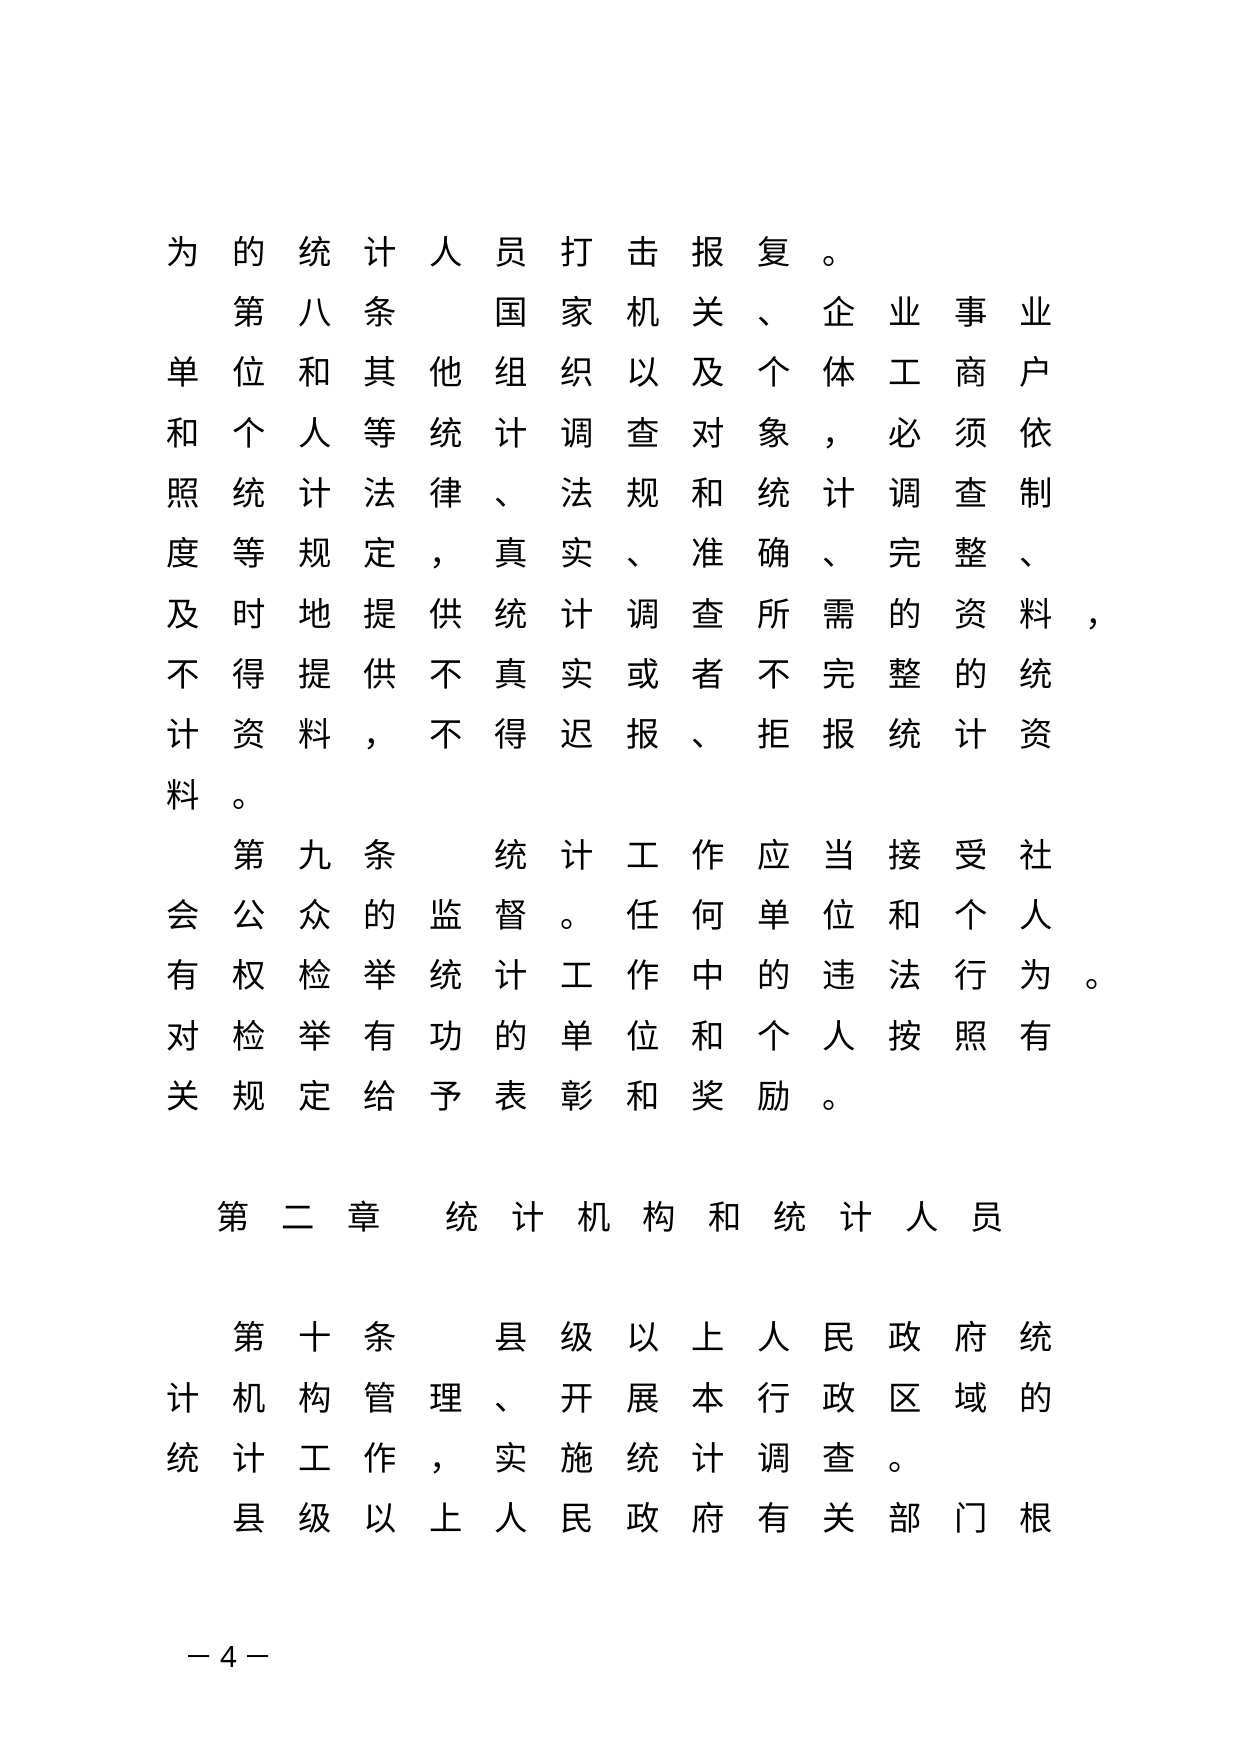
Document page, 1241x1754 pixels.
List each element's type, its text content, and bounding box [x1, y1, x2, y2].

text 第十条 县级以上人民政府统计机构管理、开展本行政区域的统计工作，实施统计调查。 [167, 1305, 1085, 1486]
text 第八条 国家机关、企业事业单位和其他组织以及个体工商户和个人等统计调查对象，必须依照统计法律、法规和统计调查制度等规定，真实、准确、完整、及时地提供统计调查所需的资料，不得提供不真实或者不完整的统计资料，不得迟报、拒报统计资料。 [167, 280, 1085, 823]
text 第九条 统计工作应当接受社会公众的监督。任何单位和个人有权检举统计工作中的违法行为。对检举有功的单位和个人按照有关规定给予表彰和奖励。 [167, 823, 1085, 1124]
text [167, 1486, 1085, 1546]
list 统计机构和统计人员 [167, 1184, 1085, 1245]
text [167, 219, 1085, 280]
